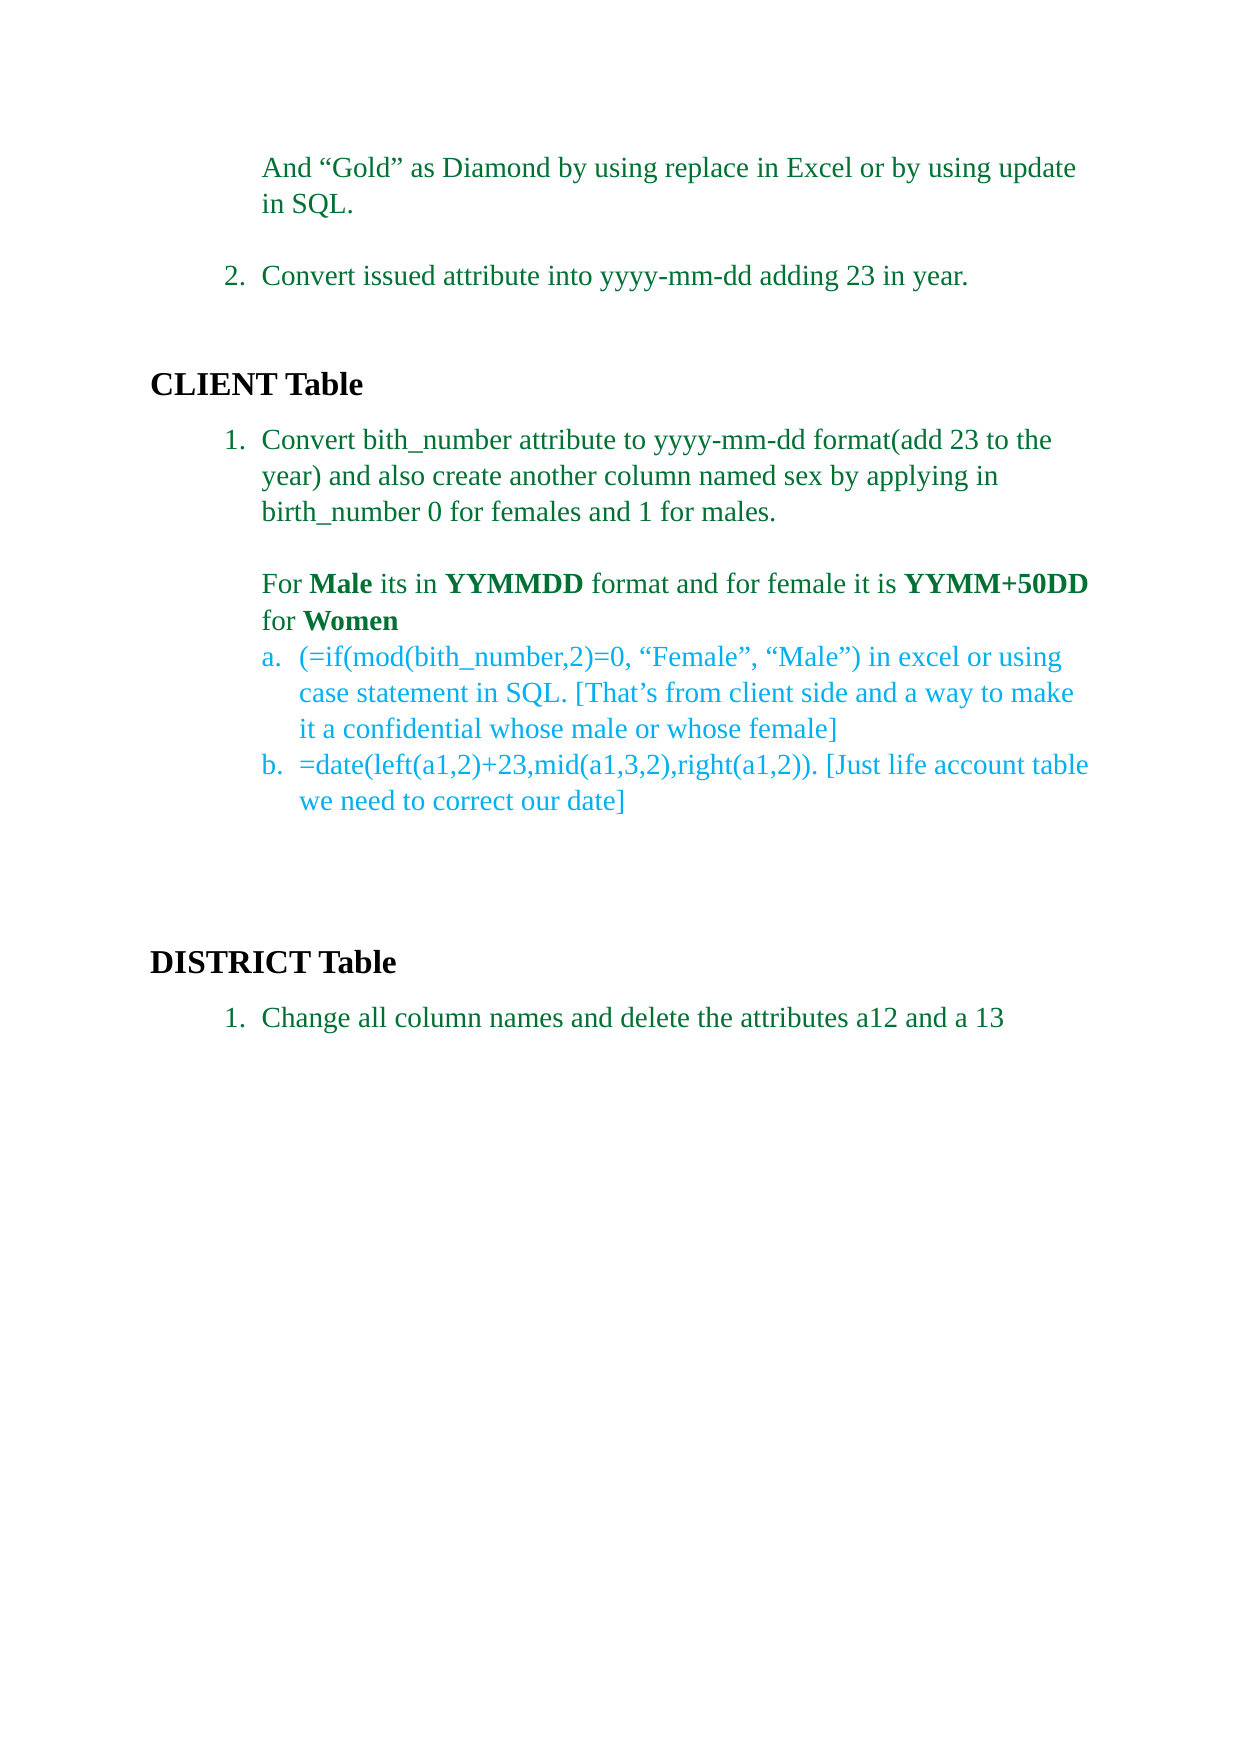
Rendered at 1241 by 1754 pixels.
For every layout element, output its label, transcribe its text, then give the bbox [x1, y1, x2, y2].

list Convert issued attribute into yyyy-mm-dd adding 23 in year. [224, 258, 1090, 292]
text DISTRICT Table [150, 942, 1090, 980]
list For Male its in YYMMDD format and for female it is YYMM+50DD for Women [261, 567, 1090, 636]
text CLIENT Table [150, 364, 1090, 402]
list Convert bith_number attribute to yyyy-mm-dd format(add 23 to the year) and also create another column named sex by applying in birth_number 0 for females and 1 for males. [224, 422, 1090, 528]
list And “Gold” as Diamond by using replace in Excel or by using update in SQL. [261, 150, 1090, 220]
list (=if(mod(bith_number,2)=0, “Female”, “Male”) in excel or using case statement in SQL. [That’s from client side and a way to make it a confidential whose male or whose female] [261, 639, 1090, 745]
list Change all column names and delete the attributes a12 and a 13 [224, 1000, 1090, 1033]
list =date(left(a1,2)+23,mid(a1,3,2),right(a1,2)). [Just life account table we need to correct our date] [261, 747, 1090, 817]
